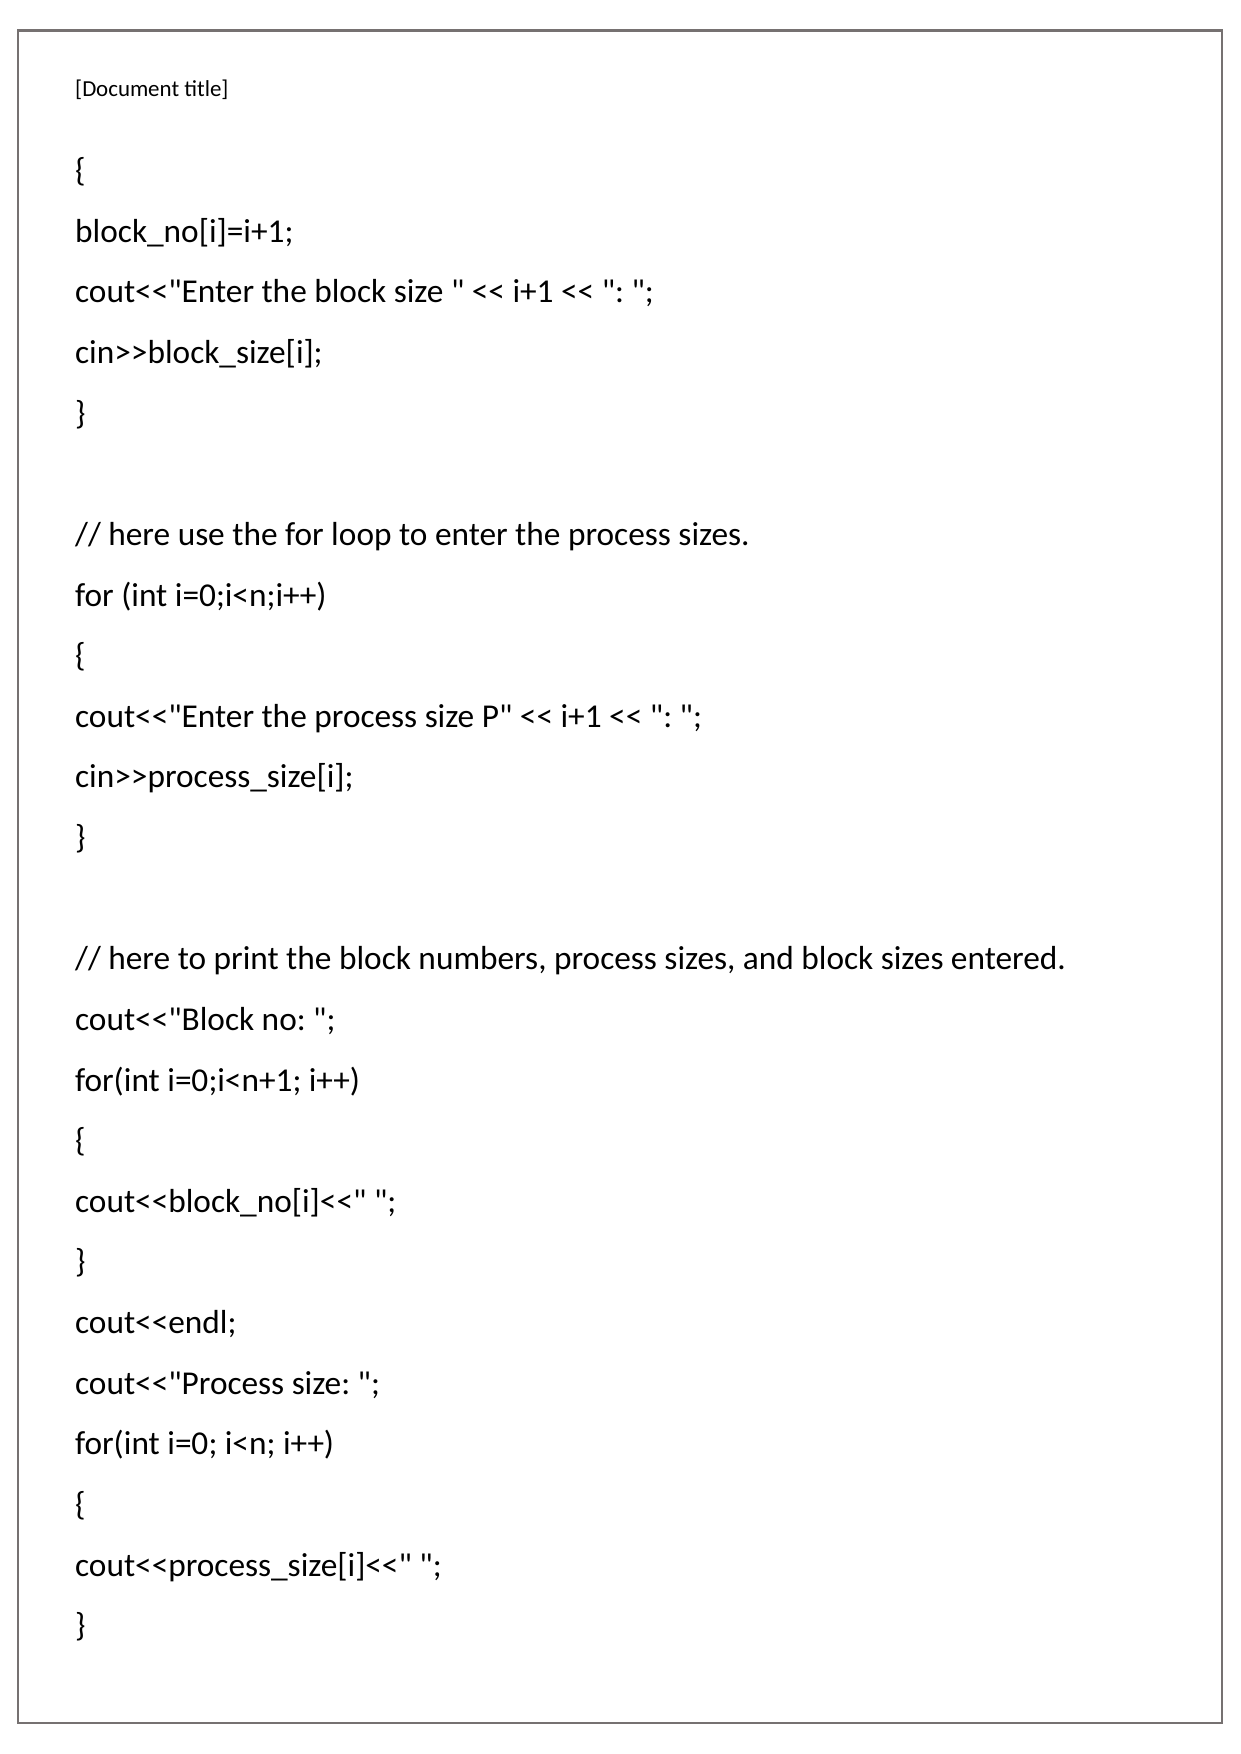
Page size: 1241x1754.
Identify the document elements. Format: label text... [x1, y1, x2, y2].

text } [75, 392, 1165, 432]
text cin>>block_size[i]; [75, 331, 1165, 372]
text for (int i=0;i<n;i++) [75, 573, 1165, 614]
text cout<<"Block no: "; [75, 998, 1165, 1039]
text cout<<"Enter the block size " << i+1 << ": "; [75, 270, 1165, 311]
text { [75, 1119, 1165, 1160]
text for(int i=0;i<n+1; i++) [75, 1058, 1165, 1099]
text // here to print the block numbers, process sizes, and block sizes entered. [75, 937, 1165, 978]
text cout<<block_no[i]<<" "; [75, 1180, 1165, 1221]
text cin>>process_size[i]; [75, 755, 1165, 796]
text { [75, 149, 1165, 190]
text { [75, 634, 1165, 675]
text for(int i=0; i<n; i++) [75, 1422, 1165, 1463]
text cout<<"Process size: "; [75, 1362, 1165, 1402]
text } [75, 816, 1165, 857]
text cout<<"Enter the process size P" << i+1 << ": "; [75, 695, 1165, 736]
text // here use the for loop to enter the process sizes. [75, 513, 1165, 554]
text cout<<process_size[i]<<" "; [75, 1543, 1165, 1584]
text { [75, 1483, 1165, 1524]
text block_no[i]=i+1; [75, 210, 1165, 251]
text } [75, 1604, 1165, 1645]
text cout<<endl; [75, 1301, 1165, 1342]
text } [75, 1240, 1165, 1281]
